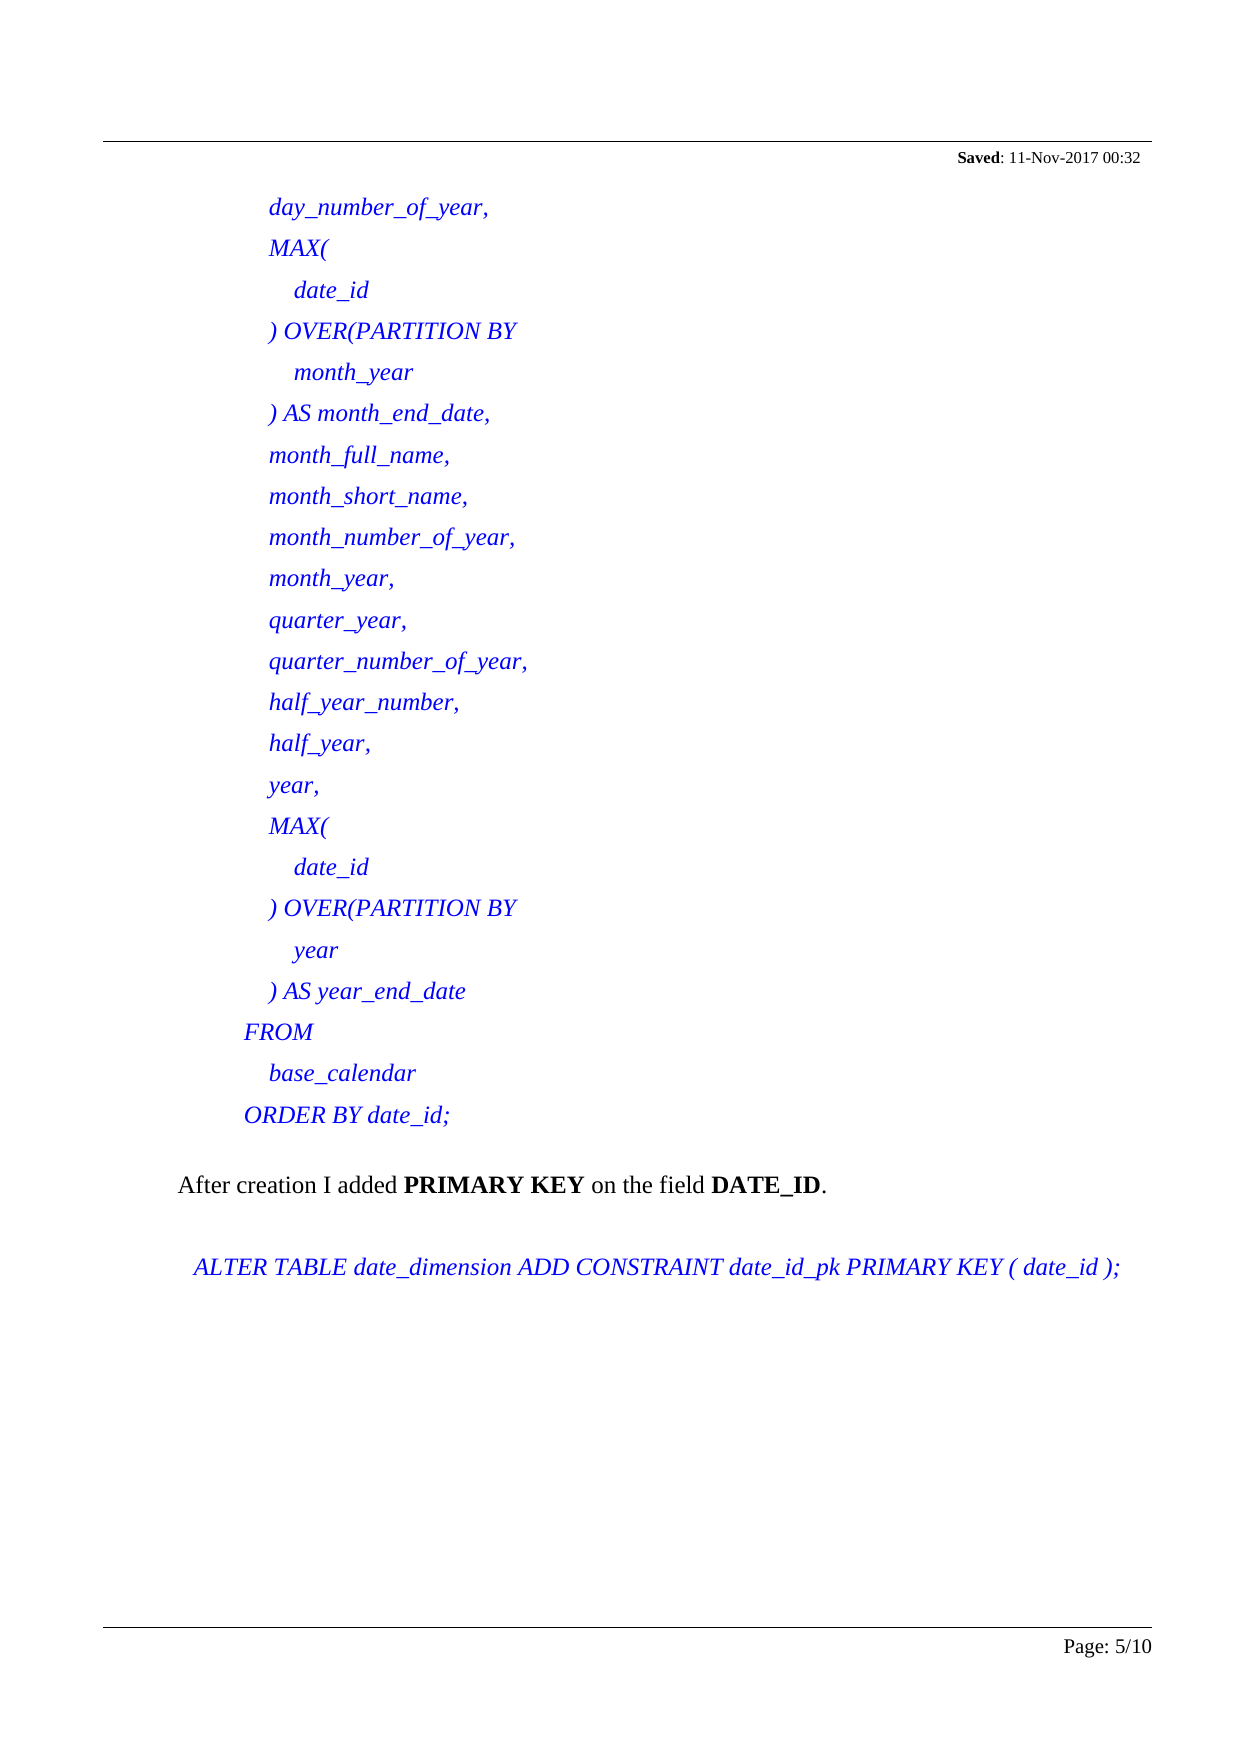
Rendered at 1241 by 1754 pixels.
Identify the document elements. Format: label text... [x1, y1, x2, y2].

text After creation I added PRIMARY KEY on the field DATE_ID. [177, 1170, 1152, 1198]
text date_id [194, 275, 1152, 303]
text ) OVER(PARTITION BY [194, 893, 1152, 922]
text month_year [194, 357, 1152, 386]
text year [194, 935, 1152, 963]
text FROM [194, 1017, 1152, 1046]
text ) AS month_end_date, [194, 398, 1152, 427]
text day_number_of_year, [194, 192, 1152, 221]
text date_id [194, 852, 1152, 881]
text quarter_number_of_year, [194, 646, 1152, 675]
text year, [194, 770, 1152, 798]
text ) OVER(PARTITION BY [194, 316, 1152, 345]
text month_short_name, [194, 481, 1152, 510]
text base_calendar [194, 1058, 1152, 1087]
text ORDER BY date_id; [194, 1100, 1152, 1128]
text month_year, [194, 563, 1152, 592]
text ) AS year_end_date [194, 976, 1152, 1005]
text quarter_year, [194, 605, 1152, 633]
text half_year, [194, 728, 1152, 757]
text month_full_name, [194, 440, 1152, 468]
text month_number_of_year, [194, 522, 1152, 551]
text ALTER TABLE date_dimension ADD CONSTRAINT date_id_pk PRIMARY KEY ( date_id ); [194, 1252, 1152, 1281]
text MAX( [194, 233, 1152, 262]
text half_year_number, [194, 687, 1152, 716]
text MAX( [194, 811, 1152, 840]
